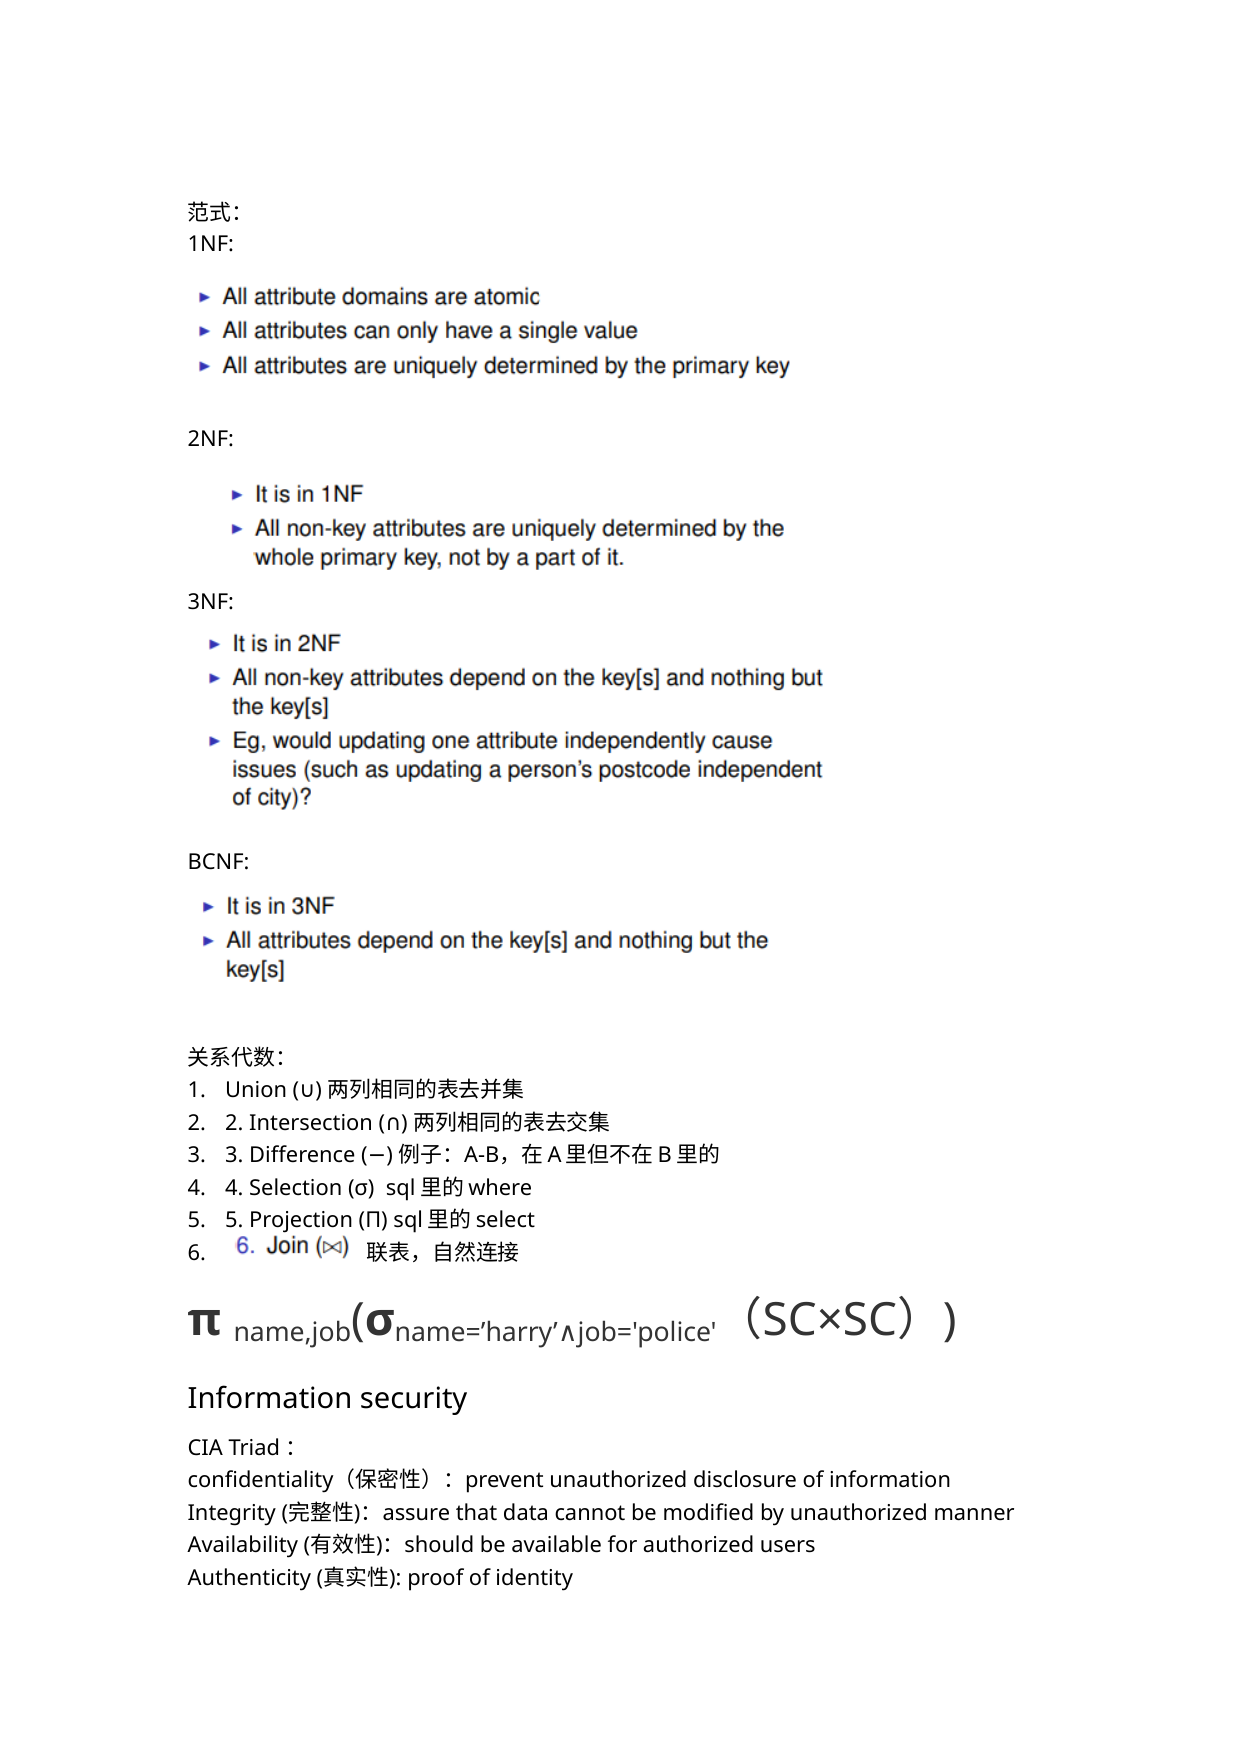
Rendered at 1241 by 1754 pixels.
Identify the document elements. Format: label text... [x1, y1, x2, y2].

text confidentiality（保密性）：prevent unauthorized disclosure of information [187, 1462, 1053, 1494]
picture [187, 259, 802, 392]
text 关系代数： [187, 1039, 1053, 1072]
text π name,job(σname=’harry’∧job='police'（SC×SC）) [187, 1267, 1053, 1364]
list 4. Selection (σ) sql里的where [187, 1169, 1053, 1202]
text Information security [187, 1364, 1053, 1429]
picture [230, 1235, 361, 1261]
picture [187, 877, 780, 987]
picture [187, 454, 819, 580]
text 范式： [187, 194, 1053, 227]
list 联表，自然连接 [187, 1234, 1053, 1267]
text Availability (有效性)：should be available for authorized users [187, 1527, 1053, 1559]
list 2. Intersection (∩) 两列相同的表去交集 [187, 1104, 1053, 1137]
picture [187, 617, 844, 821]
text 2NF: [187, 422, 1053, 454]
text 3NF: [187, 584, 1053, 617]
text Integrity (完整性)：assure that data cannot be modified by unauthorized manner [187, 1494, 1053, 1527]
list 3. Difference (−) 例子：A-B，在A里但不在B里的 [187, 1137, 1053, 1169]
list Union (∪) 两列相同的表去并集 [187, 1072, 1053, 1104]
text CIA Triad ： [187, 1429, 1053, 1462]
list 5. Projection (Π) sql里的select [187, 1202, 1053, 1234]
text Authenticity (真实性): proof of identity [187, 1559, 1053, 1592]
text BCNF: [187, 844, 1053, 877]
text 1NF: [187, 227, 1053, 259]
